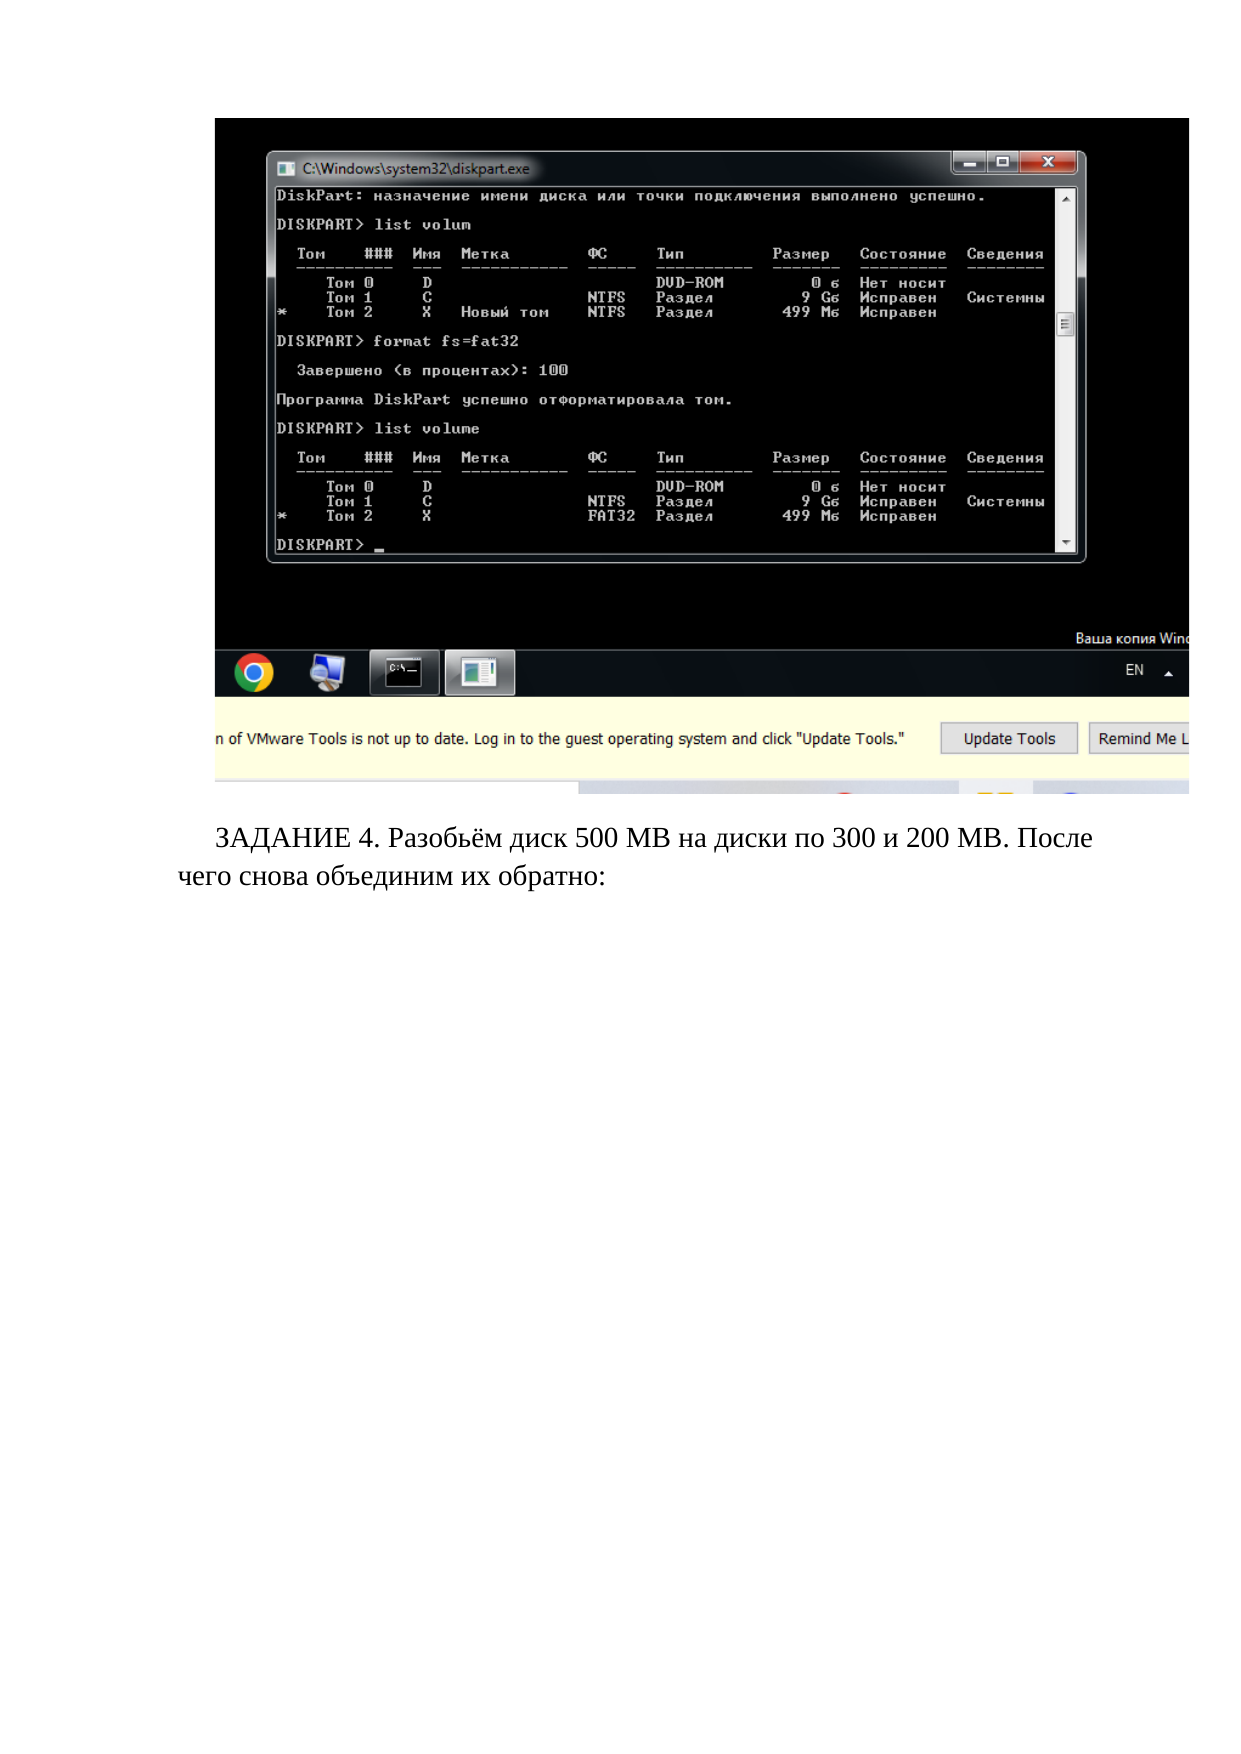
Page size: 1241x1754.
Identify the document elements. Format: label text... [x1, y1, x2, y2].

picture [214, 118, 1190, 794]
text ЗАДАНИЕ 4. Разобьём диск 500 MB на диски по 300 и 200 МB. После чего снова объединим их обратно: [177, 820, 1152, 892]
